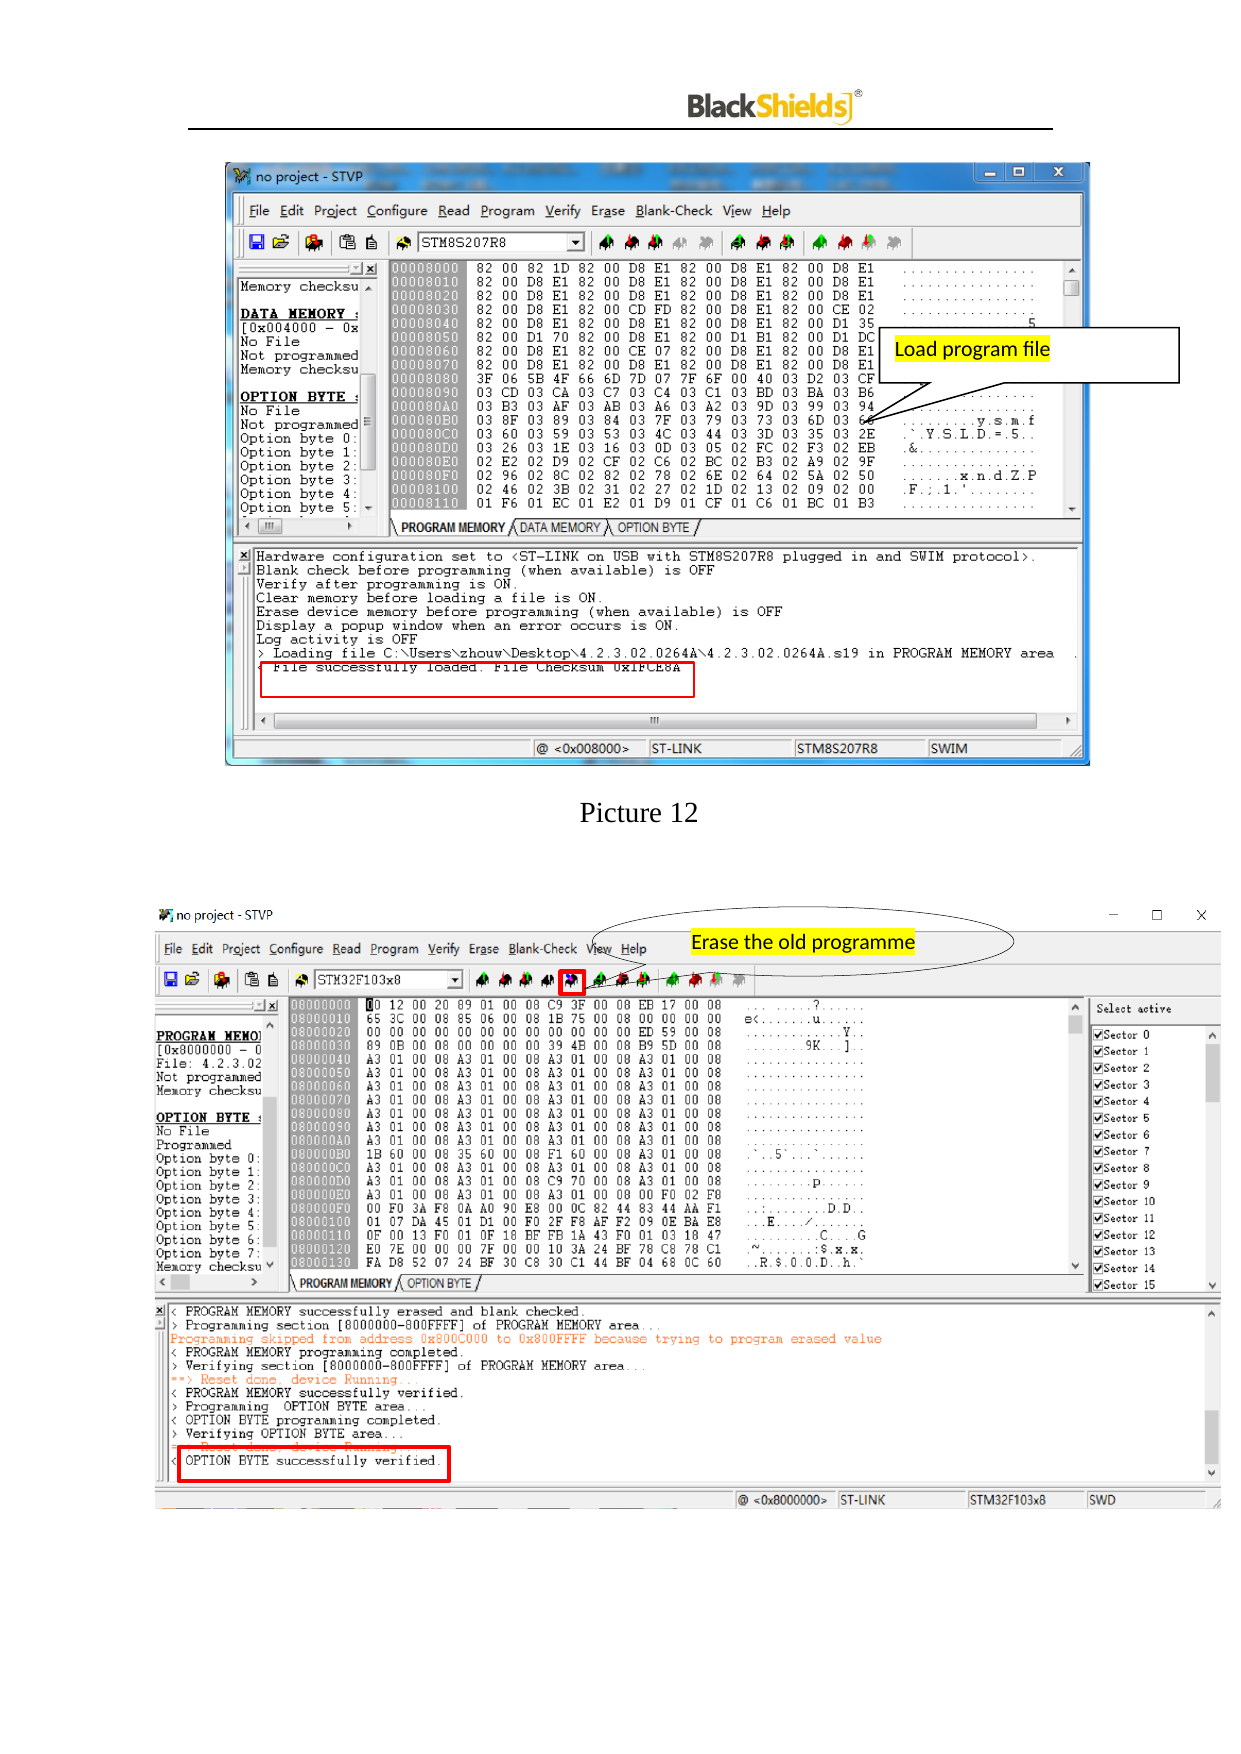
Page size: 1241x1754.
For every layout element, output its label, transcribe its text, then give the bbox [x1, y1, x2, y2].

picture [592, 909, 1013, 987]
picture [563, 974, 582, 992]
list Picture 12 [225, 779, 1053, 844]
picture [154, 909, 1221, 1509]
picture [687, 88, 863, 126]
picture [225, 162, 1091, 766]
